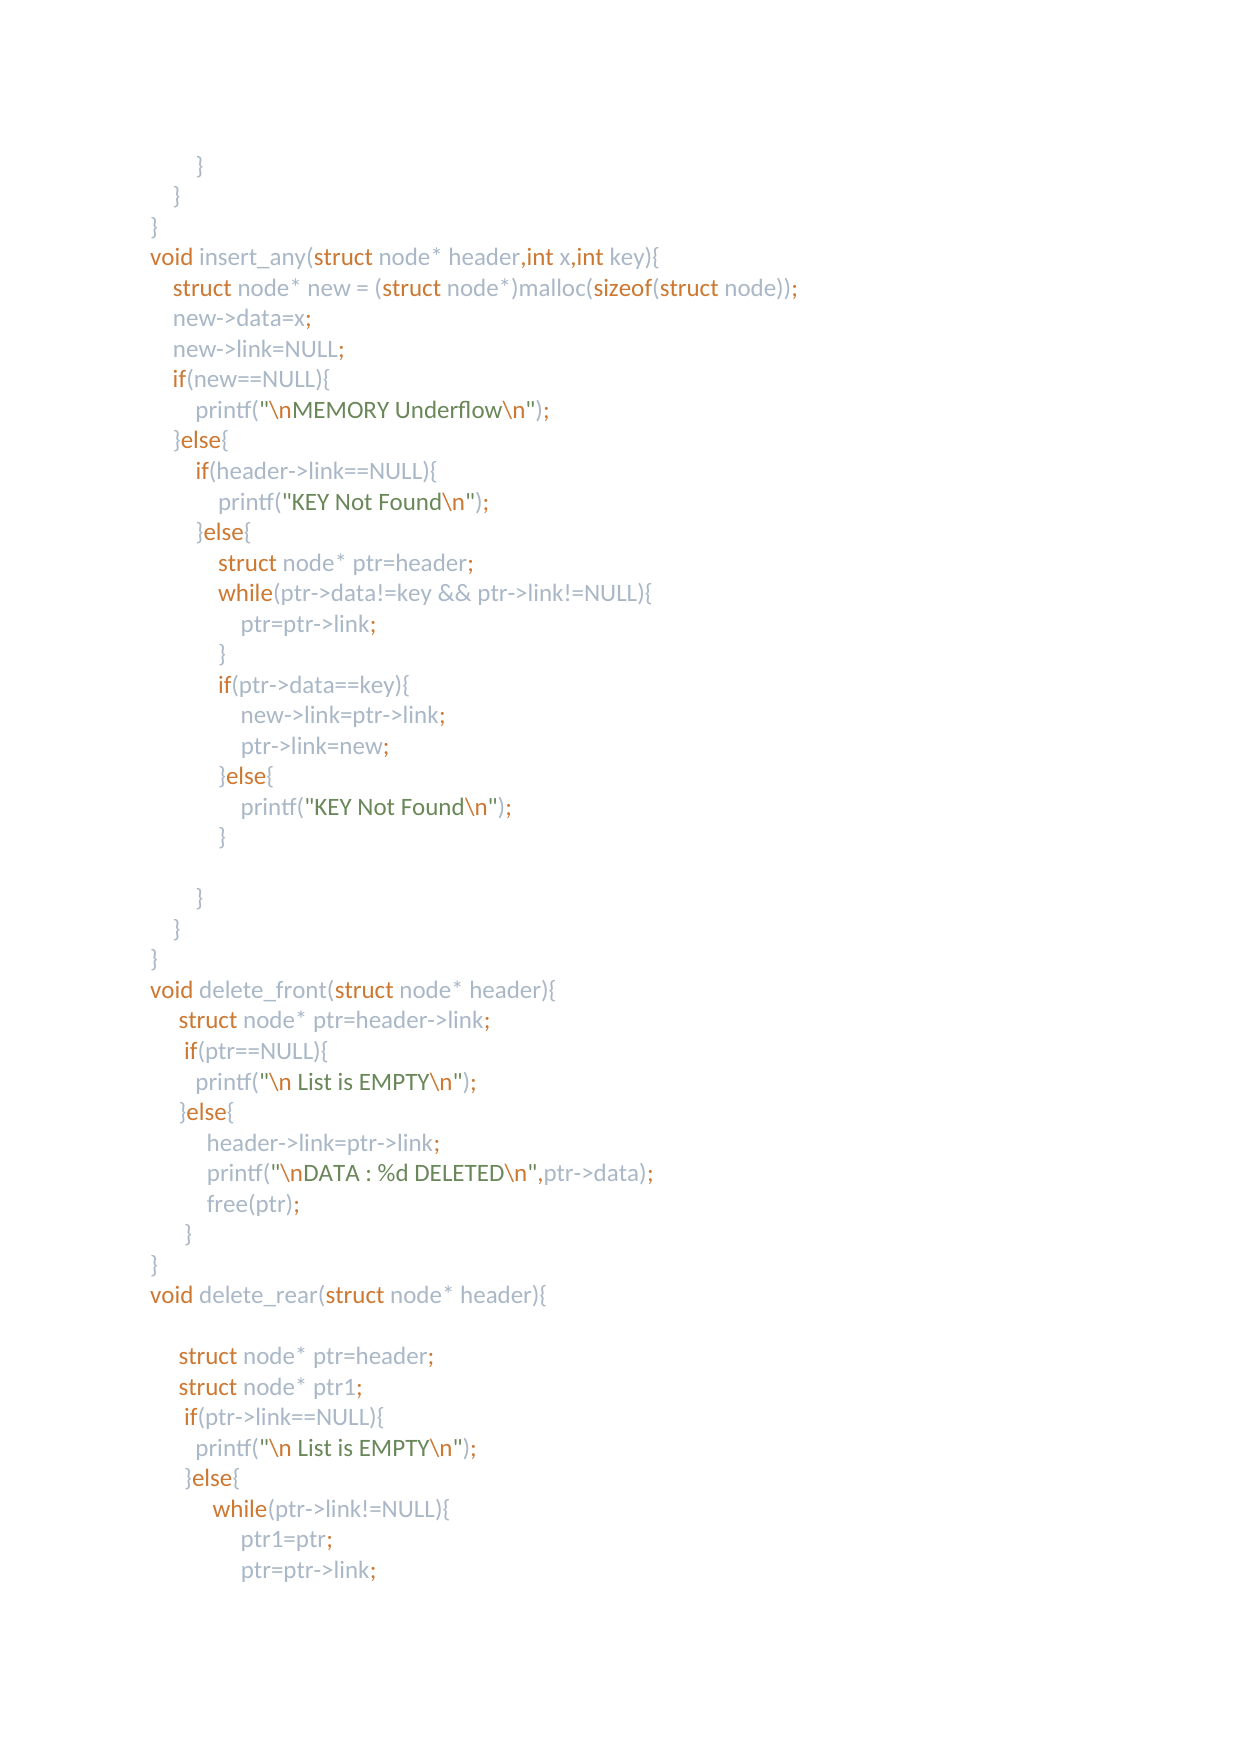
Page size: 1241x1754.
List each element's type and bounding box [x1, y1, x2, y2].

text [150, 150, 1090, 1584]
